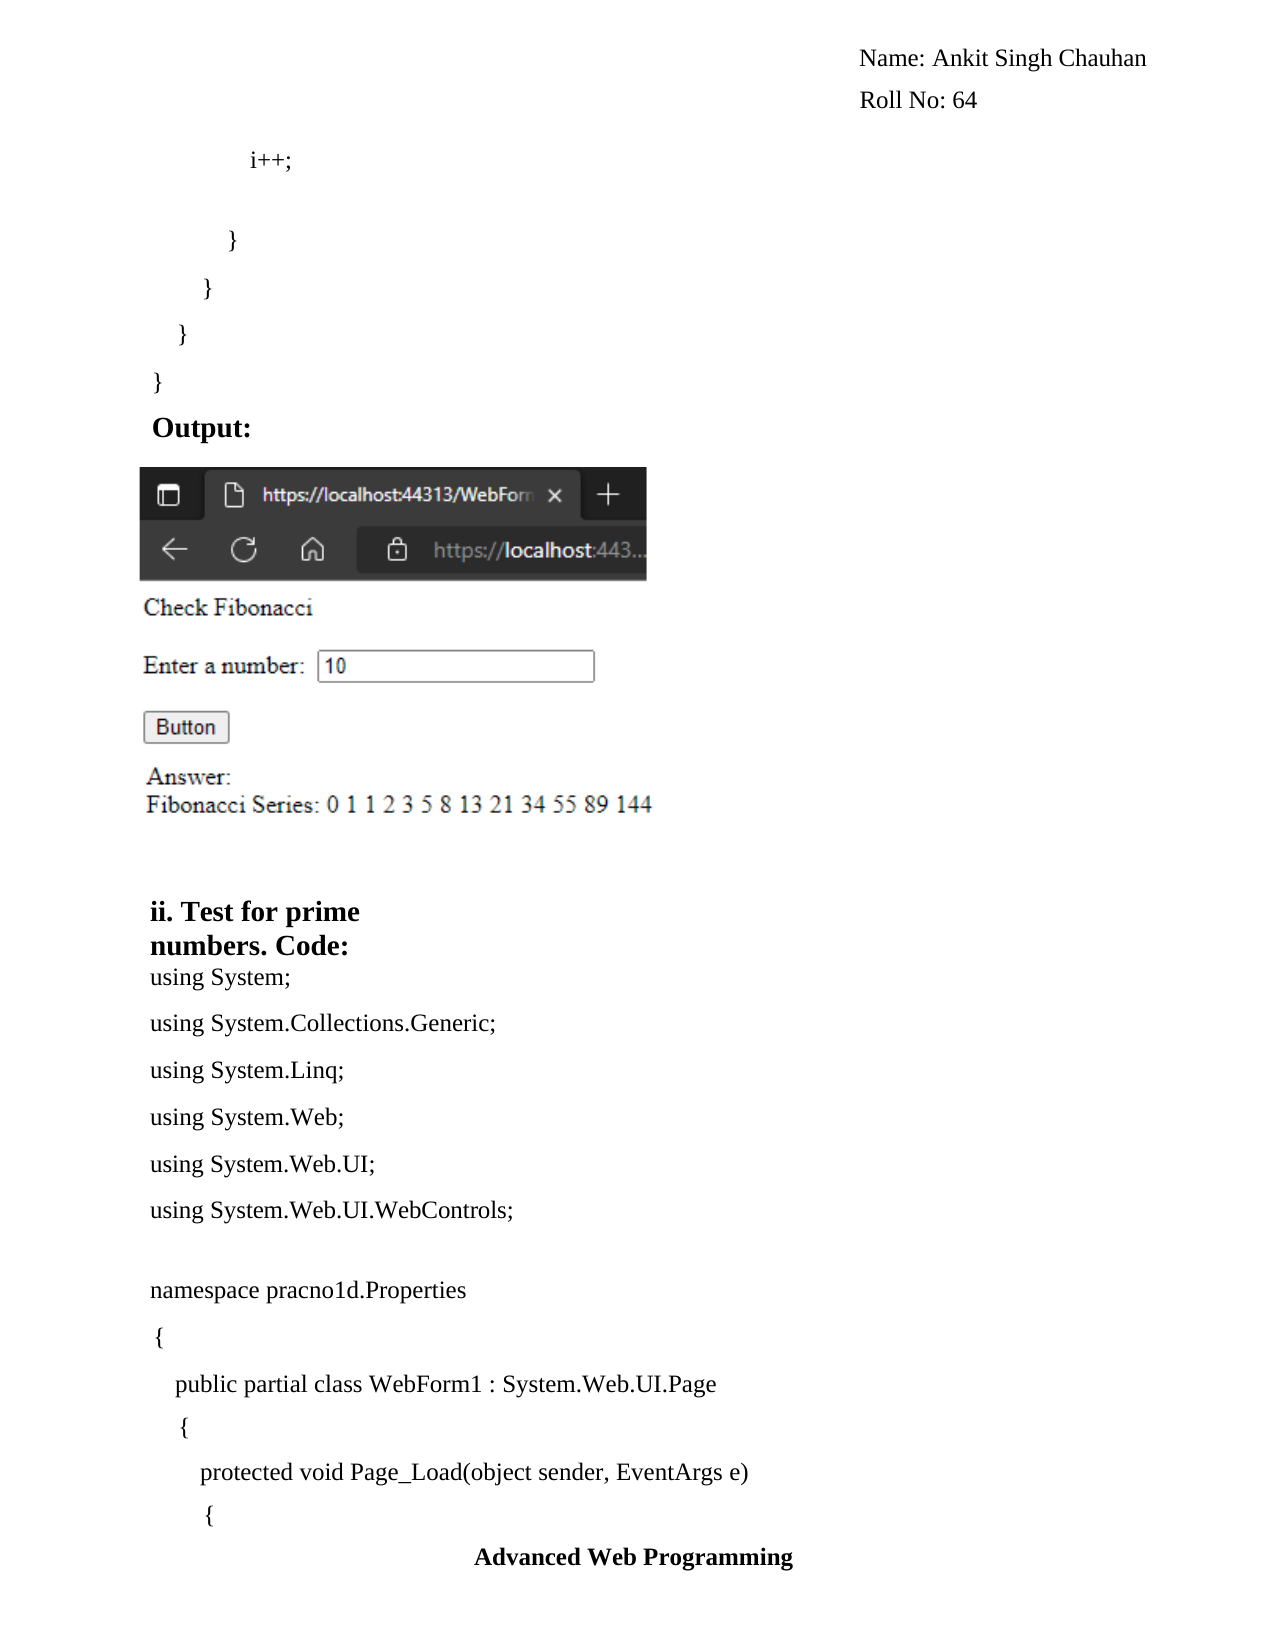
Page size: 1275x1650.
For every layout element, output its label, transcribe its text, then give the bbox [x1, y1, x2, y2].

text i++; [250, 146, 1135, 174]
text using System; [150, 962, 1135, 990]
text } [177, 319, 1135, 348]
text protected void Page_Load(object sender, EventArgs e) [200, 1457, 1135, 1485]
text using System.Web.UI.WebControls; [150, 1196, 1135, 1224]
text } [227, 226, 1135, 254]
list Test for prime numbers. Code: [150, 894, 482, 962]
text { [153, 1322, 1135, 1351]
text { [203, 1500, 1135, 1528]
text public partial class WebForm1 : System.Web.UI.Page [175, 1369, 1135, 1398]
text } [152, 367, 1135, 395]
text Output: [152, 410, 1135, 443]
text using System.Web; using System.Web.UI; [150, 1102, 376, 1178]
text namespace pracno1d.Properties [150, 1275, 1135, 1304]
text } [202, 273, 1135, 301]
text using System.Collections.Generic; using System.Linq; [150, 1008, 499, 1084]
text { [178, 1412, 1135, 1441]
picture [139, 467, 661, 838]
